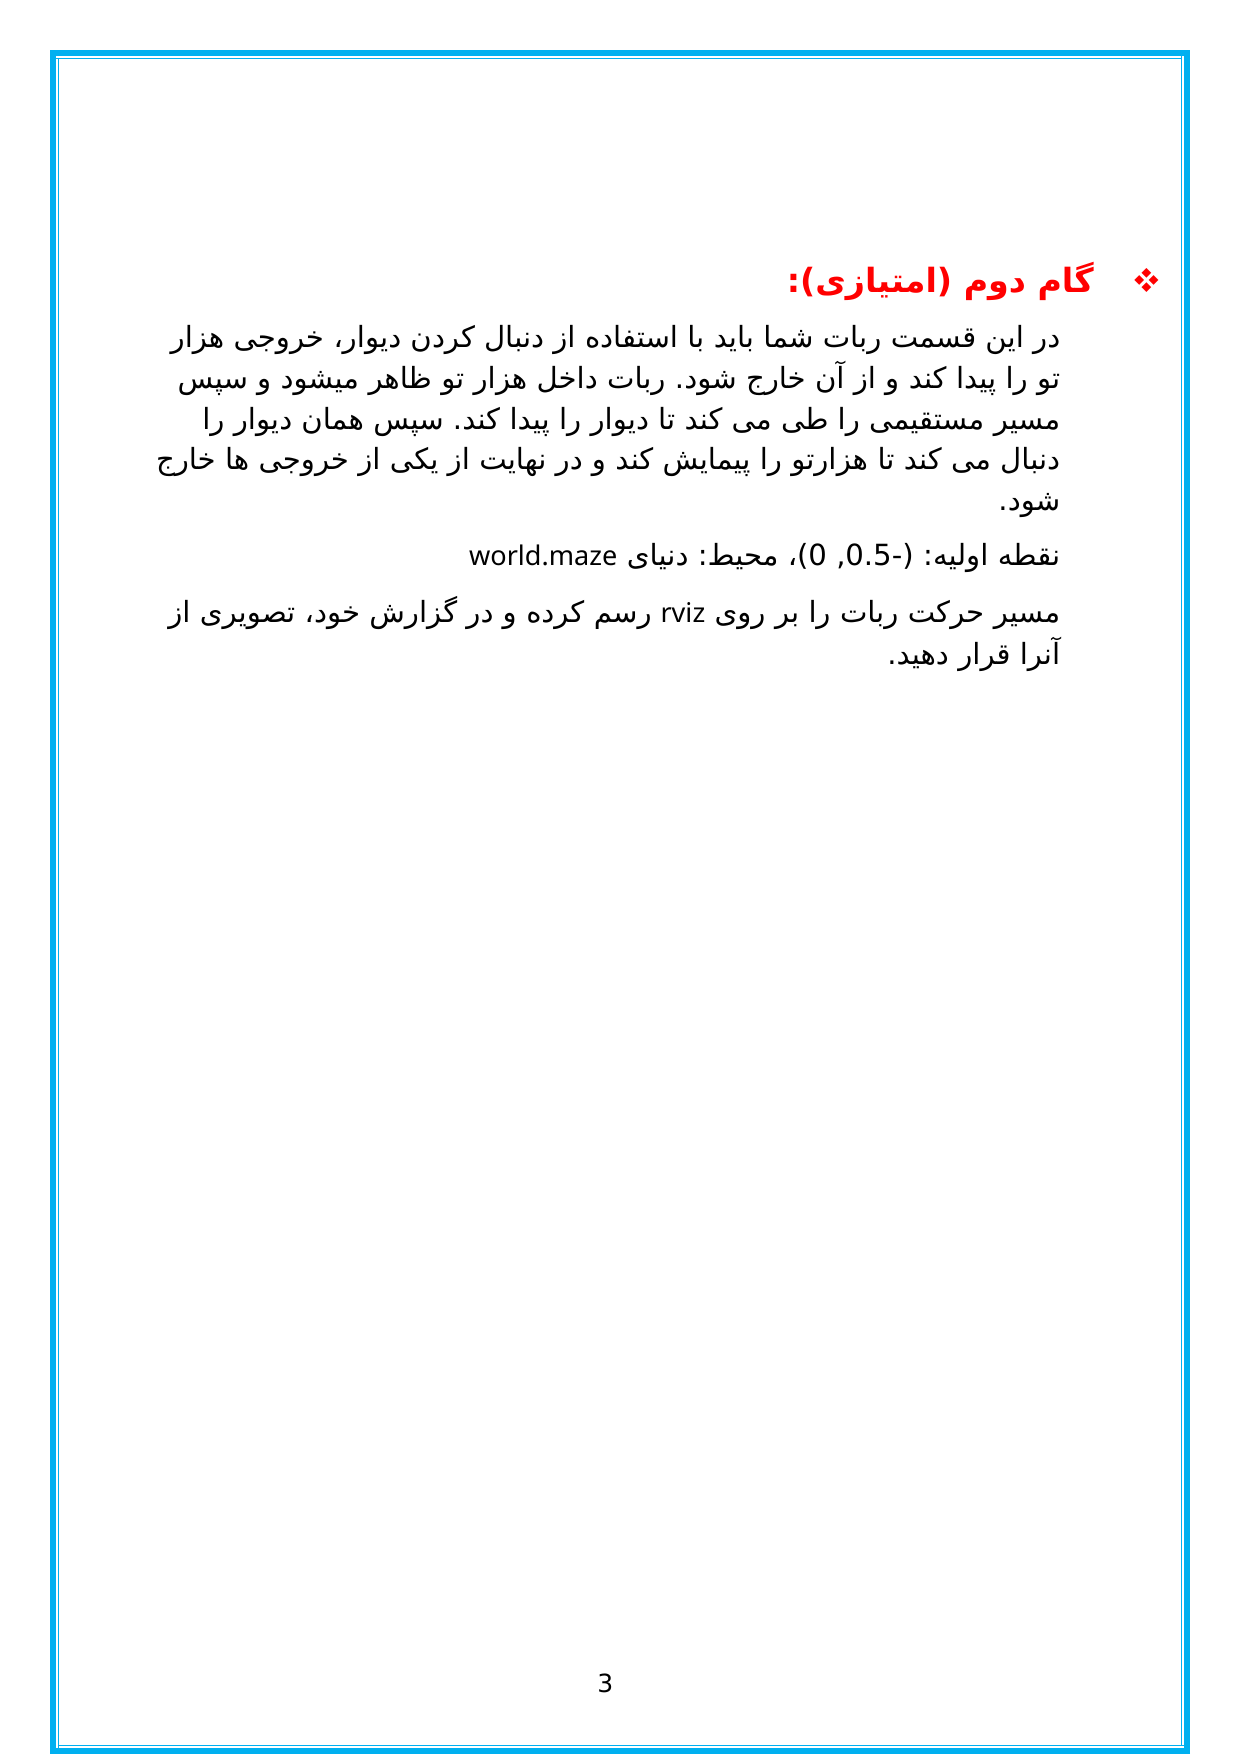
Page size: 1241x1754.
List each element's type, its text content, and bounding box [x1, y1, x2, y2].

text نقطه اولیه: (-0.5, 0)، محیط: دنیای world.maze [150, 537, 1060, 573]
text در این قسمت ربات شما باید با استفاده از دنبال کردن دیوار، خروجی هزار تو را پیدا کند و از آن خارج شود. ربات داخل هزار تو ظاهر میشود و سپس مسیر مستقیمی را طی می کند تا دیوار را پیدا کند. سپس همان دیوار را دنبال می کند تا هزارتو را پیمایش کند و در نهایت از یکی از خروجی ها خارج شود. [150, 321, 1060, 517]
list گام دوم (امتیازی): [150, 261, 1131, 300]
text مسیر حرکت ربات را بر روی rviz رسم کرده و در گزارش خود، تصویری از آنرا قرار دهید. [150, 593, 1060, 671]
